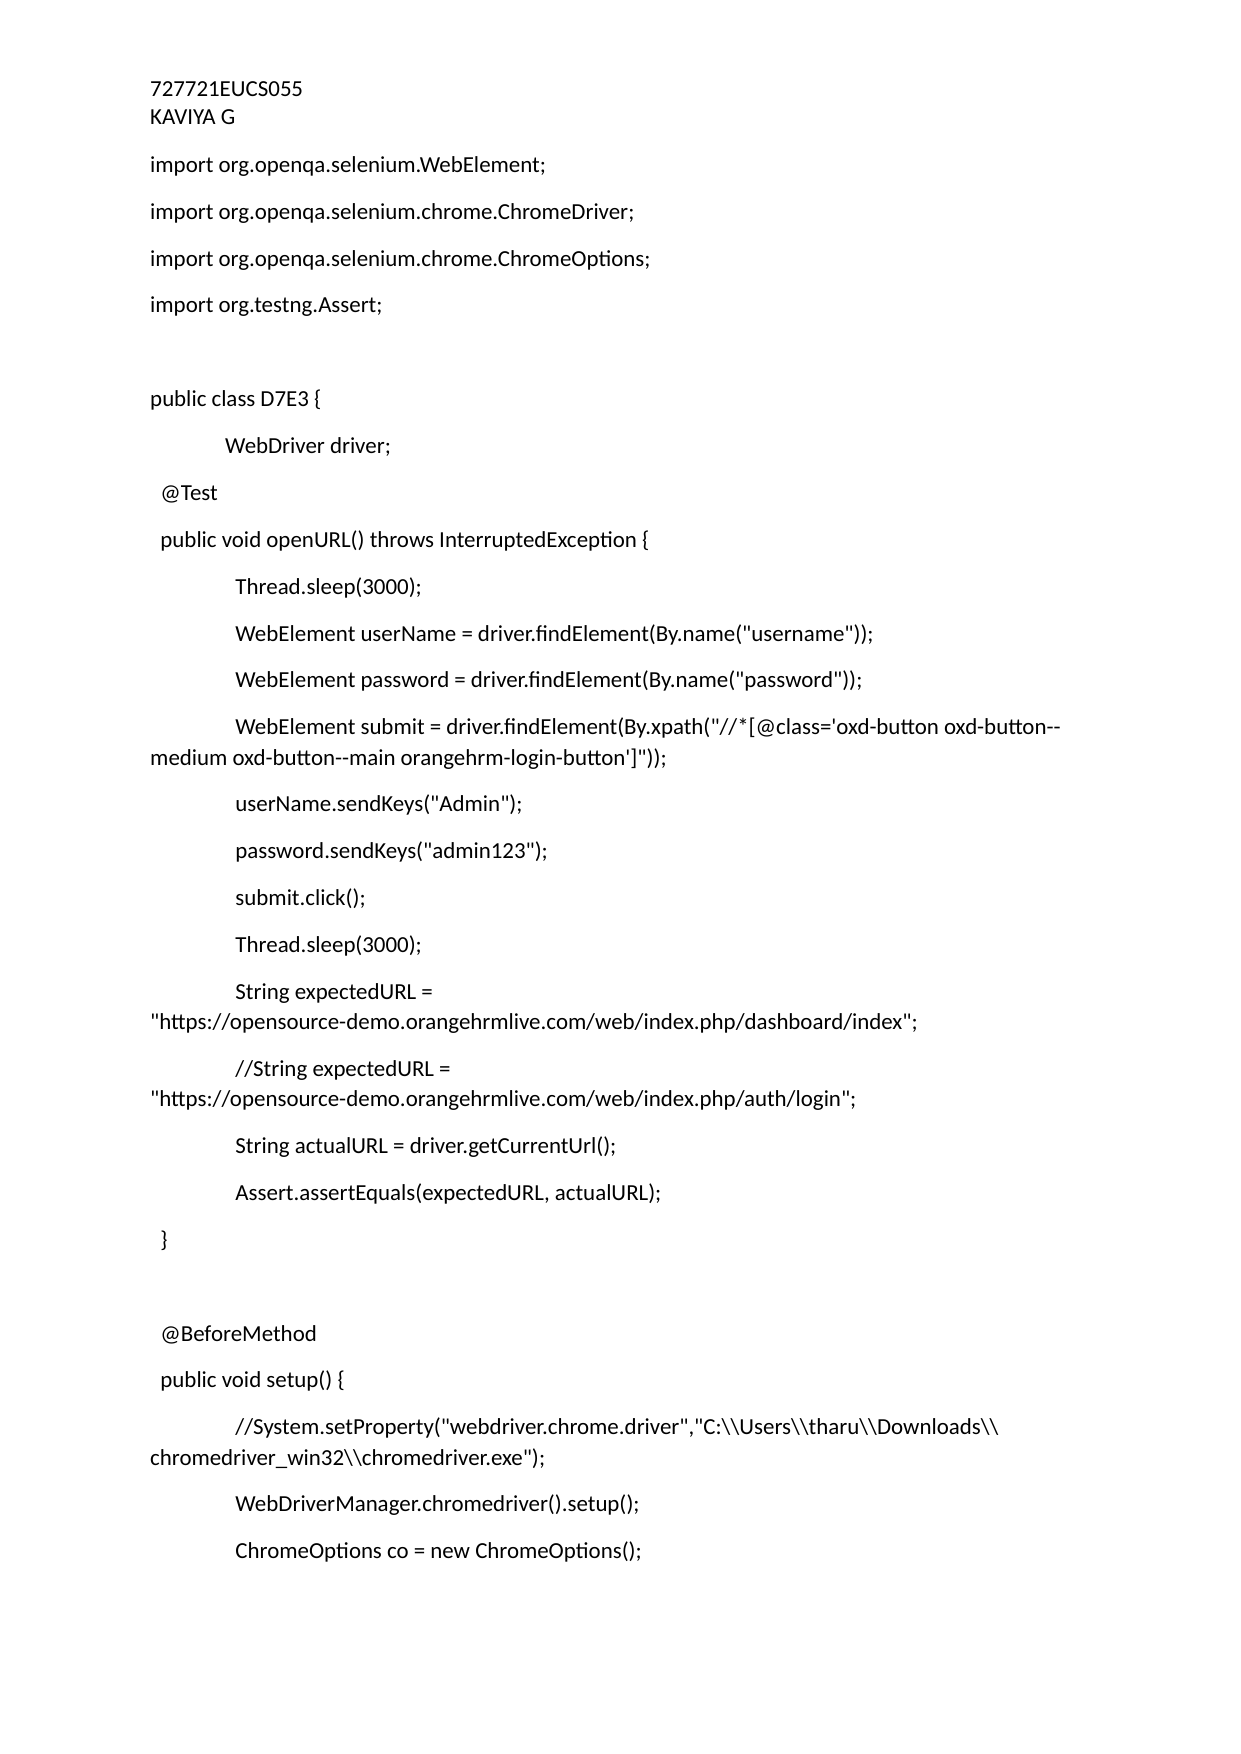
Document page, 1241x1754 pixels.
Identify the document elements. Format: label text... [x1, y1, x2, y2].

text public void setup() { [150, 1366, 1090, 1394]
text Thread.sleep(3000); [150, 930, 1090, 958]
text @Test [150, 478, 1090, 506]
text WebElement submit = driver.findElement(By.xpath("//*[@class='oxd-button oxd-button--medium oxd-button--main orangehrm-login-button']")); [150, 712, 1090, 771]
text WebDriverManager.chromedriver().setup(); [150, 1489, 1090, 1518]
text //System.setProperty("webdriver.chrome.driver","C:\\Users\\tharu\\Downloads\\chromedriver_win32\\chromedriver.exe"); [150, 1412, 1090, 1471]
text } [150, 1225, 1090, 1253]
text import org.testng.Assert; [150, 291, 1090, 319]
text Assert.assertEquals(expectedURL, actualURL); [150, 1178, 1090, 1206]
text submit.click(); [150, 883, 1090, 911]
text WebElement password = driver.findElement(By.name("password")); [150, 666, 1090, 694]
text WebElement userName = driver.findElement(By.name("username")); [150, 619, 1090, 647]
text @BeforeMethod [150, 1319, 1090, 1347]
text password.sendKeys("admin123"); [150, 836, 1090, 864]
text public void openURL() throws InterruptedException { [150, 525, 1090, 553]
text import org.openqa.selenium.chrome.ChromeOptions; [150, 244, 1090, 272]
text userName.sendKeys("Admin"); [150, 789, 1090, 818]
text ChromeOptions co = new ChromeOptions(); [150, 1536, 1090, 1564]
text Thread.sleep(3000); [150, 572, 1090, 600]
text import org.openqa.selenium.WebElement; [150, 150, 1090, 178]
text import org.openqa.selenium.chrome.ChromeDriver; [150, 197, 1090, 225]
text public class D7E3 { [150, 384, 1090, 412]
text String expectedURL = "https://opensource-demo.orangehrmlive.com/web/index.php/dashboard/index"; [150, 977, 1090, 1035]
text //String expectedURL = "https://opensource-demo.orangehrmlive.com/web/index.php/auth/login"; [150, 1054, 1090, 1112]
text String actualURL = driver.getCurrentUrl(); [150, 1131, 1090, 1159]
text WebDriver driver; [150, 431, 1090, 459]
